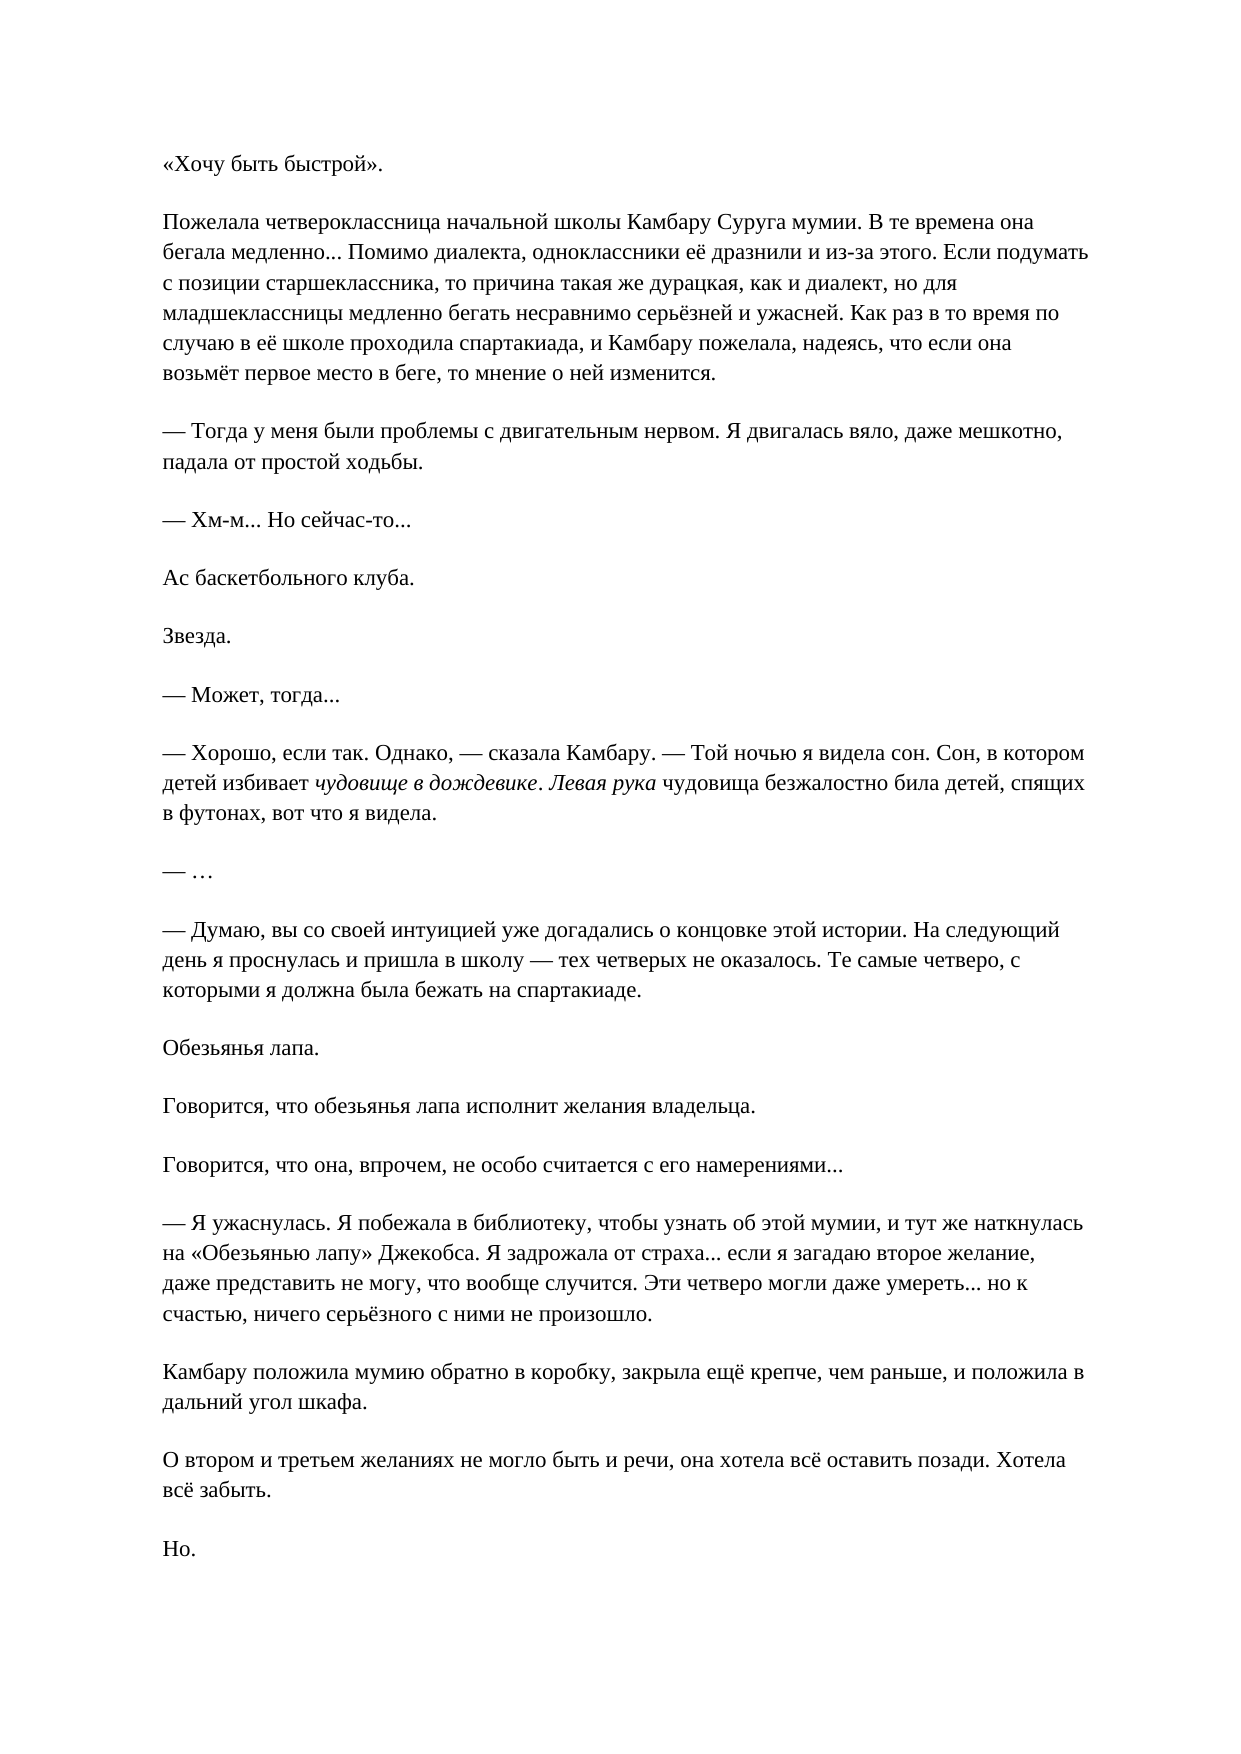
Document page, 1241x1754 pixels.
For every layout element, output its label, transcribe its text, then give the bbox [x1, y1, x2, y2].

text Пожелала четвероклассница начальной школы Камбару Суруга мумии. В те времена она бегала медленно... Помимо диалекта, одноклассники её дразнили и из-за этого. Если подумать с позиции старшеклассника, то причина такая же дурацкая, как и диалект, но для младшеклассницы медленно бегать несравнимо серьёзней и ужасней. Как раз в то время по случаю в её школе проходила спартакиада, и Камбару пожелала, надеясь, что если она возьмёт первое место в беге, то мнение о ней изменится. [162, 208, 1090, 386]
text — Я ужаснулась. Я побежала в библиотеку, чтобы узнать об этой мумии, и тут же наткнулась на «Обезьянью лапу» Джекобса. Я задрожала от страха... если я загадаю второе желание, даже представить не могу, что вообще случится. Эти четверо могли даже умереть... но к счастью, ничего серьёзного с ними не произошло. [162, 1209, 1090, 1326]
text О втором и третьем желаниях не могло быть и речи, она хотела всё оставить позади. Хотела всё забыть. [162, 1446, 1090, 1503]
text Звезда. [162, 622, 1090, 649]
text Говорится, что обезьянья лапа исполнит желания владельца. [162, 1093, 1090, 1119]
text — Думаю, вы со своей интуицией уже догадались о концовке этой истории. На следующий день я проснулась и пришла в школу — тех четверых не оказалось. Те самые четверо, с которыми я должна была бежать на спартакиаде. [162, 916, 1090, 1002]
text — Хм-м... Но сейчас-то... [162, 506, 1090, 532]
text Камбару положила мумию обратно в коробку, закрыла ещё крепче, чем раньше, и положила в дальний угол шкафа. [162, 1358, 1090, 1414]
text — Может, тогда... [162, 681, 1090, 707]
text Говорится, что она, впрочем, не особо считается с его намерениями... [162, 1151, 1090, 1177]
text — … [162, 857, 1090, 884]
text Обезьянья лапа. [162, 1034, 1090, 1061]
text Но. [162, 1535, 1090, 1561]
text — Хорошо, если так. Однако, — сказала Камбару. — Той ночью я видела сон. Сон, в котором детей избивает чудовище в дождевике. Левая рука чудовища безжалостно била детей, спящих в футонах, вот что я видела. [162, 739, 1090, 826]
text «Хочу быть быстрой». [162, 150, 1090, 176]
text — Тогда у меня были проблемы с двигательным нервом. Я двигалась вяло, даже мешкотно, падала от простой ходьбы. [162, 417, 1090, 474]
text Ас баскетбольного клуба. [162, 564, 1090, 591]
